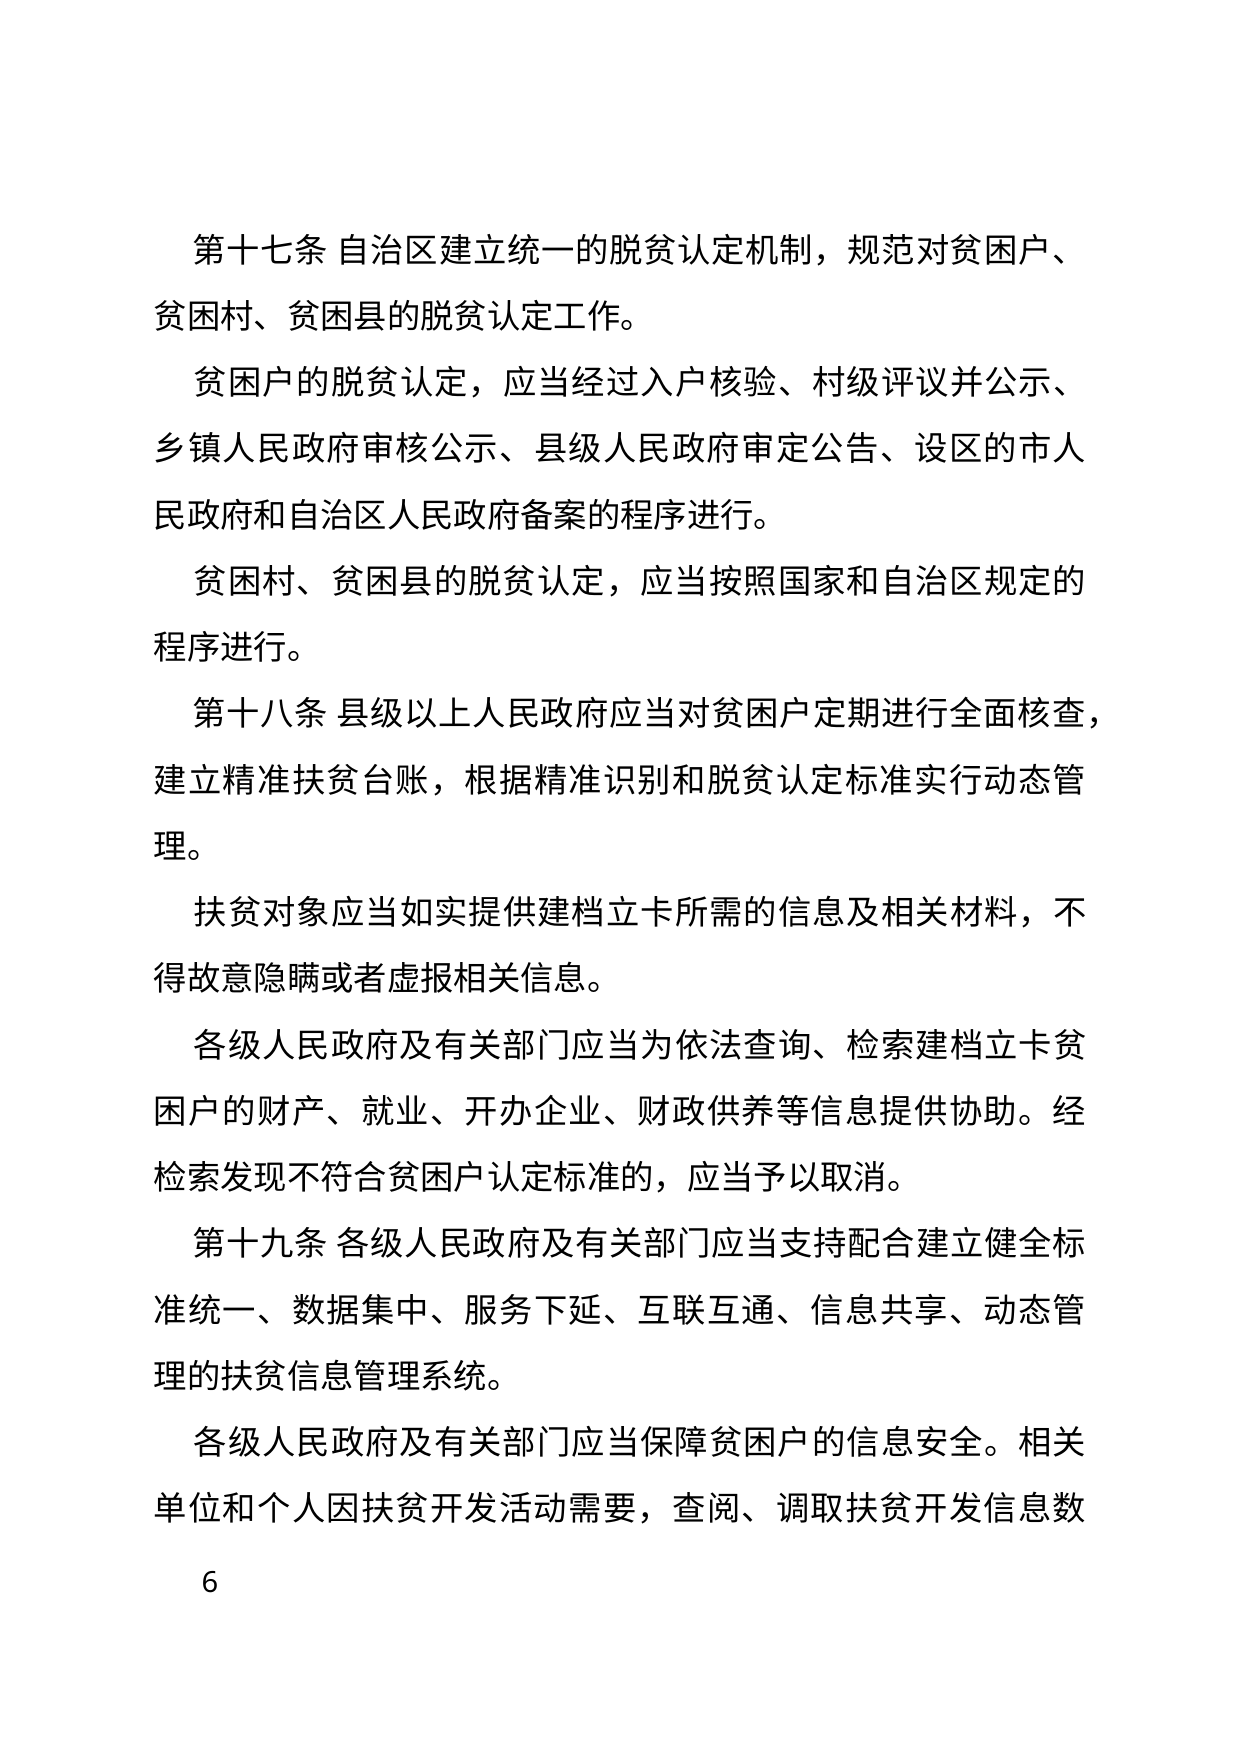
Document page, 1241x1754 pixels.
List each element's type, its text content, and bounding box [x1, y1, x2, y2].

text 第十七条 自治区建立统一的脱贫认定机制，规范对贫困户、贫困村、贫困县的脱贫认定工作。 [153, 214, 1087, 347]
text 扶贫对象应当如实提供建档立卡所需的信息及相关材料，不得故意隐瞒或者虚报相关信息。 [153, 877, 1087, 1009]
text 贫困户的脱贫认定，应当经过入户核验、村级评议并公示、乡镇人民政府审核公示、县级人民政府审定公告、设区的市人民政府和自治区人民政府备案的程序进行。 [153, 347, 1087, 546]
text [153, 1407, 1087, 1539]
text 第十九条 各级人民政府及有关部门应当支持配合建立健全标准统一、数据集中、服务下延、互联互通、信息共享、动态管理的扶贫信息管理系统。 [153, 1208, 1087, 1407]
text 贫困村、贫困县的脱贫认定，应当按照国家和自治区规定的程序进行。 [153, 546, 1087, 678]
text 第十八条 县级以上人民政府应当对贫困户定期进行全面核查，建立精准扶贫台账，根据精准识别和脱贫认定标准实行动态管理。 [153, 678, 1087, 877]
text 各级人民政府及有关部门应当为依法查询、检索建档立卡贫困户的财产、就业、开办企业、财政供养等信息提供协助。经检索发现不符合贫困户认定标准的，应当予以取消。 [153, 1009, 1087, 1208]
